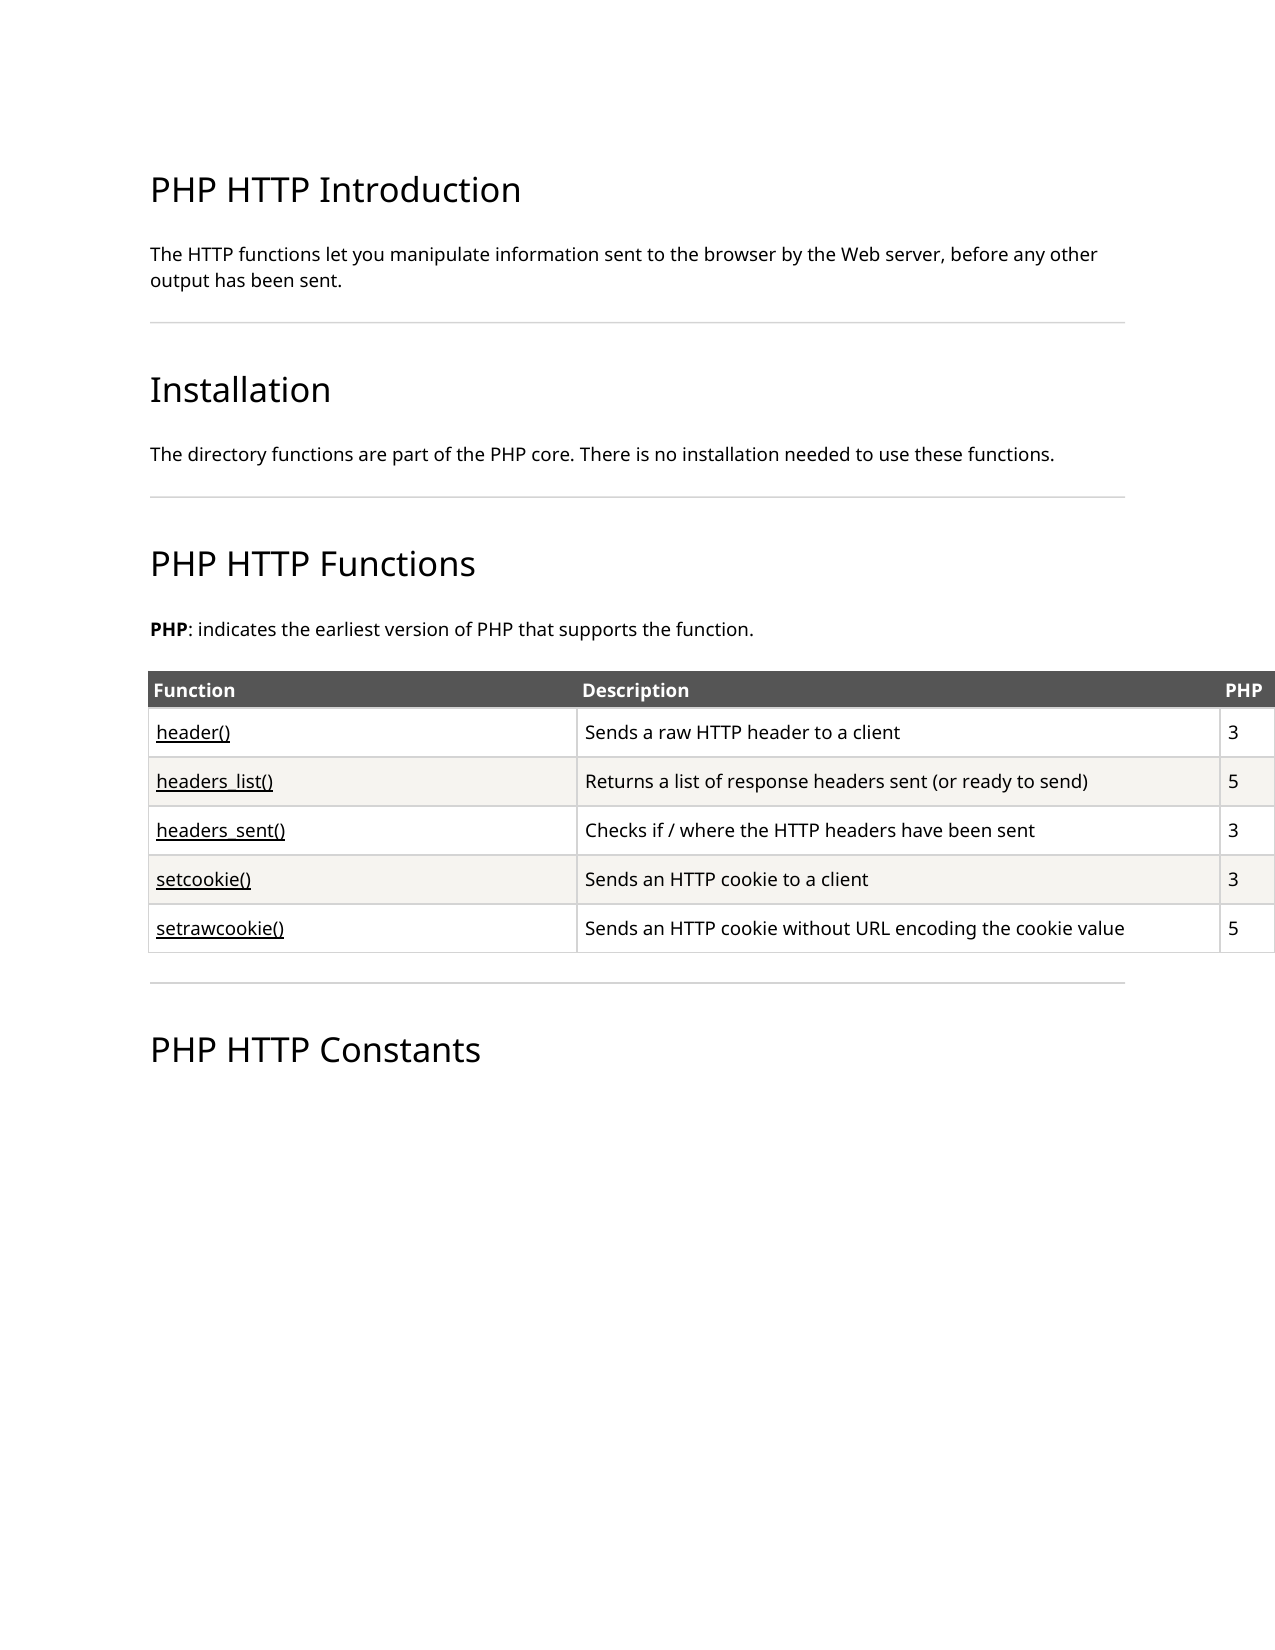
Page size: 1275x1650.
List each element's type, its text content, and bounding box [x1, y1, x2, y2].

text PHP: indicates the earliest version of PHP that supports the function. [150, 616, 1125, 641]
table_cell Checks if / where the HTTP headers have been sent [578, 807, 1219, 854]
table_cell 5 [1221, 758, 1274, 805]
table_cell Sends an HTTP cookie to a client [578, 856, 1219, 903]
text PHP HTTP Functions [150, 540, 1125, 587]
table_cell Sends a raw HTTP header to a client [578, 709, 1219, 756]
table_cell headers_sent() [149, 807, 576, 854]
table_cell header() [149, 709, 576, 756]
table_header Description [578, 672, 1219, 707]
table_cell setrawcookie() [149, 905, 576, 952]
table_header Function [149, 672, 576, 707]
table_cell headers_list() [149, 758, 576, 805]
text The HTTP functions let you manipulate information sent to the browser by the Web server, before any other output has been sent. [150, 242, 1125, 293]
text The directory functions are part of the PHP core. There is no installation needed to use these functions. [150, 442, 1125, 467]
table_cell 3 [1221, 709, 1274, 756]
table_cell 3 [1221, 856, 1274, 903]
table_cell Sends an HTTP cookie without URL encoding the cookie value [578, 905, 1219, 952]
table_cell Returns a list of response headers sent (or ready to send) [578, 758, 1219, 805]
text PHP HTTP Constants [150, 1026, 1125, 1073]
text PHP HTTP Introduction [150, 166, 1125, 212]
table_cell 3 [1221, 807, 1274, 854]
table_cell setcookie() [149, 856, 576, 903]
table_cell 5 [1221, 905, 1274, 952]
table_header PHP [1221, 672, 1274, 707]
text Installation [150, 366, 1125, 412]
